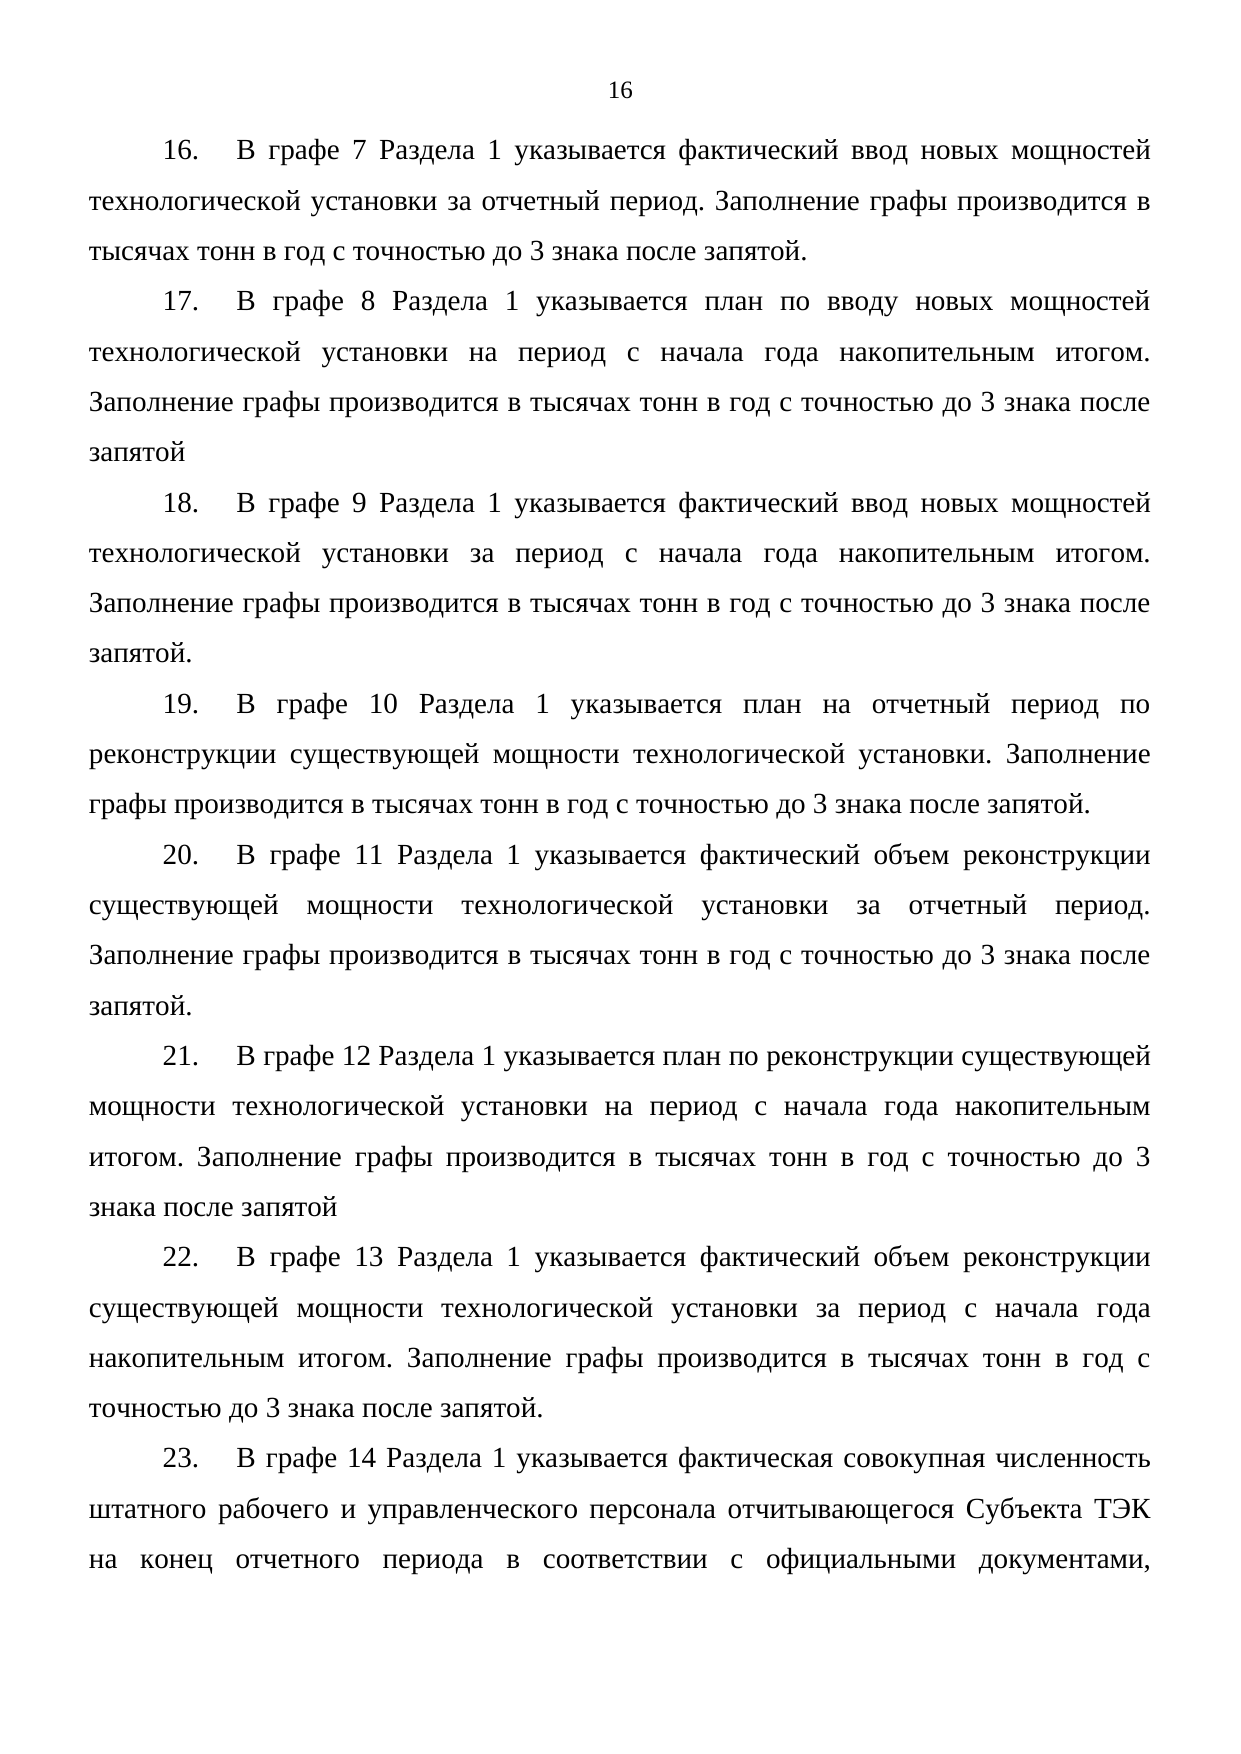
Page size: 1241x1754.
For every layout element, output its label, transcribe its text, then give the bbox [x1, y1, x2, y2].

list В графе 10 Раздела 1 указывается план на отчетный период по реконструкции существующей мощности технологической установки. Заполнение графы производится в тысячах тонн в год с точностью до 3 знака после запятой. [89, 686, 1152, 820]
list В графе 7 Раздела 1 указывается фактический ввод новых мощностей технологической установки за отчетный период. Заполнение графы производится в тысячах тонн в год с точностью до 3 знака после запятой. [89, 132, 1152, 267]
list В графе 9 Раздела 1 указывается фактический ввод новых мощностей технологической установки за период с начала года накопительным итогом. Заполнение графы производится в тысячах тонн в год с точностью до 3 знака после запятой. [89, 485, 1152, 669]
list В графе 8 Раздела 1 указывается план по вводу новых мощностей технологической установки на период с начала года накопительным итогом. Заполнение графы производится в тысячах тонн в год с точностью до 3 знака после запятой [89, 283, 1152, 468]
list В графе 11 Раздела 1 указывается фактический объем реконструкции существующей мощности технологической установки за отчетный период. Заполнение графы производится в тысячах тонн в год с точностью до 3 знака после запятой. [89, 837, 1152, 1021]
list В графе 12 Раздела 1 указывается план по реконструкции существующей мощности технологической установки на период с начала года накопительным итогом. Заполнение графы производится в тысячах тонн в год с точностью до 3 знака после запятой [89, 1038, 1152, 1223]
list В графе 13 Раздела 1 указывается фактический объем реконструкции существующей мощности технологической установки за период с начала года накопительным итогом. Заполнение графы производится в тысячах тонн в год с точностью до 3 знака после запятой. [89, 1239, 1152, 1424]
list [89, 1441, 1152, 1575]
